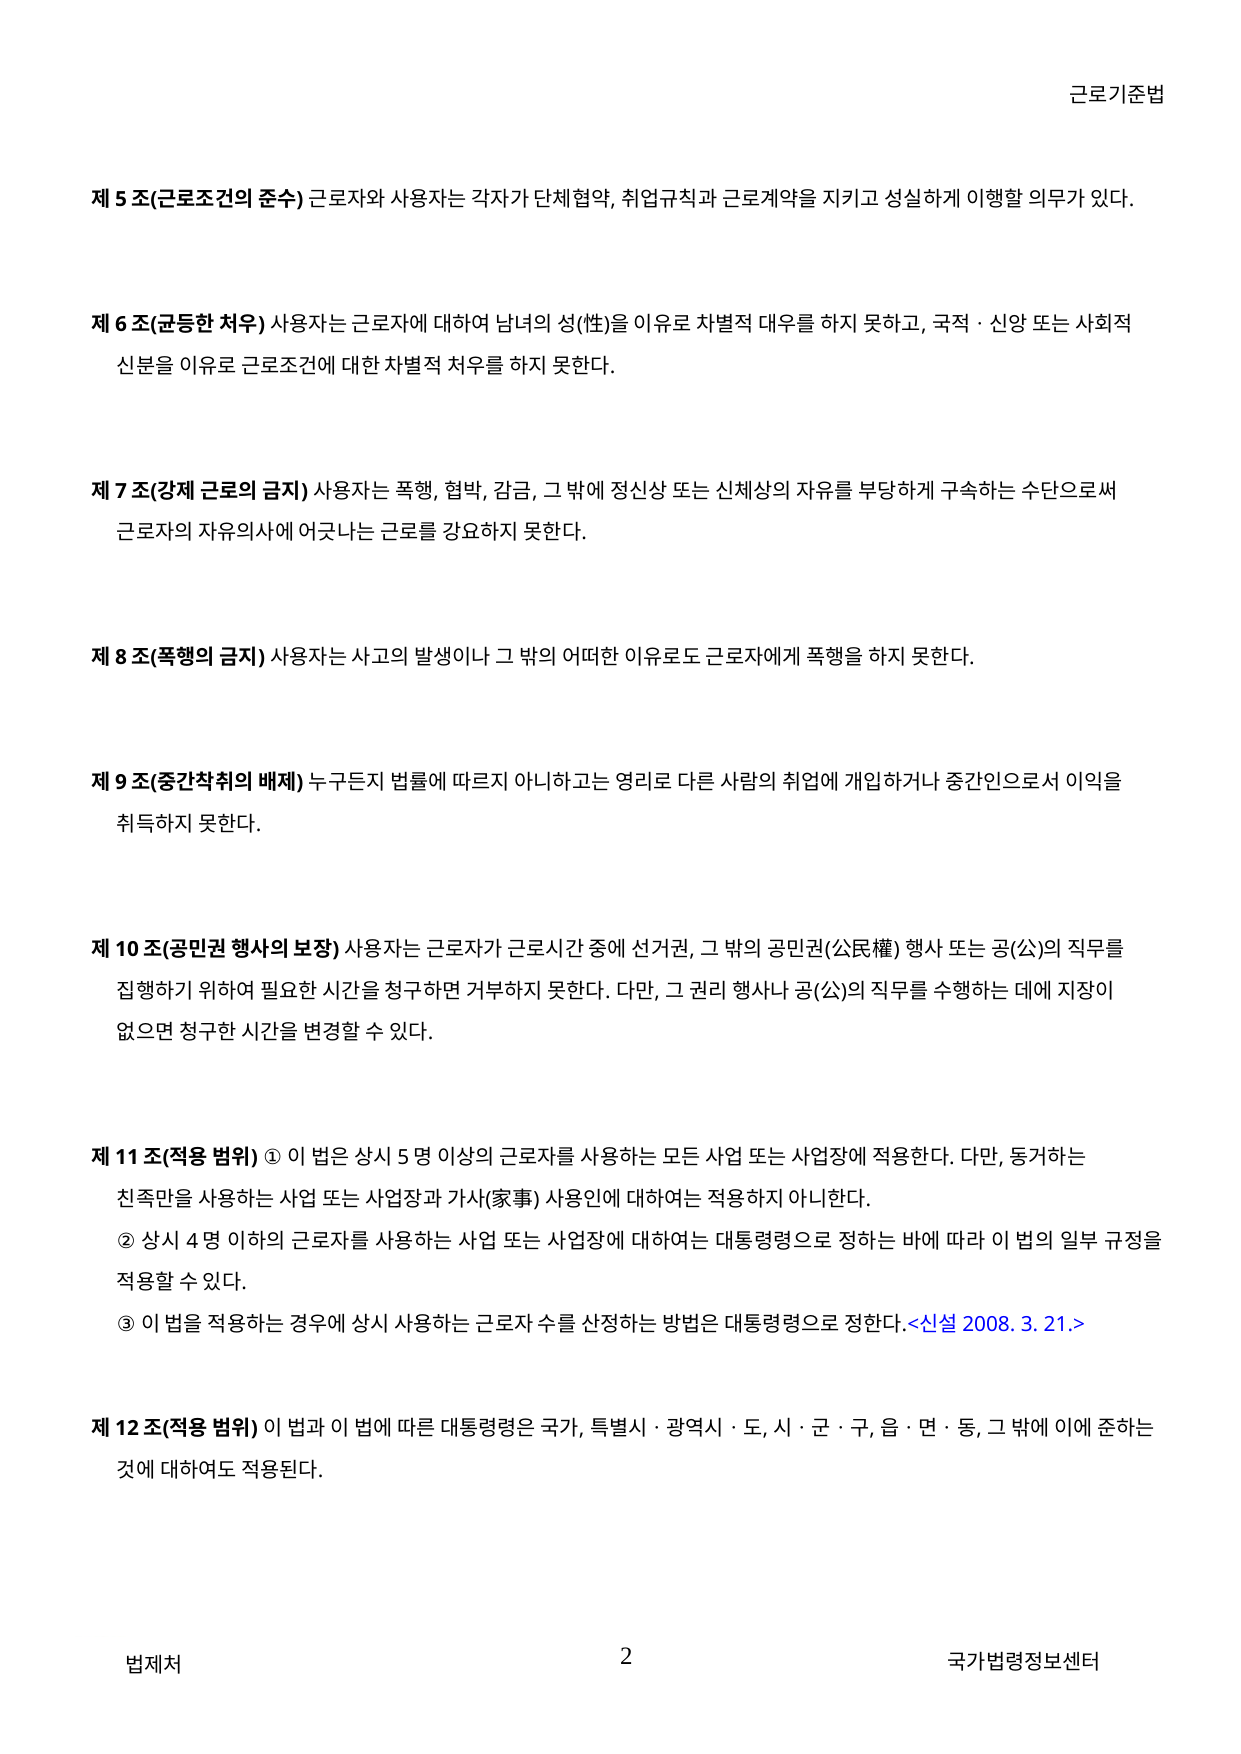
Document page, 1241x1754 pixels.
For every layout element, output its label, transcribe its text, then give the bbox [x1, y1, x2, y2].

text 제6조(균등한 처우) 사용자는 근로자에 대하여 남녀의 성(性)을 이유로 차별적 대우를 하지 못하고, 국적ㆍ신앙 또는 사회적 신분을 이유로 근로조건에 대한 차별적 처우를 하지 못한다. [92, 296, 1165, 379]
text ② 상시 4명 이하의 근로자를 사용하는 사업 또는 사업장에 대하여는 대통령령으로 정하는 바에 따라 이 법의 일부 규정을 적용할 수 있다. [117, 1212, 1165, 1296]
text 제10조(공민권 행사의 보장) 사용자는 근로자가 근로시간 중에 선거권, 그 밖의 공민권(公民權) 행사 또는 공(公)의 직무를 집행하기 위하여 필요한 시간을 청구하면 거부하지 못한다. 다만, 그 권리 행사나 공(公)의 직무를 수행하는 데에 지장이 없으면 청구한 시간을 변경할 수 있다. [92, 921, 1165, 1046]
text 제11조(적용 범위) ① 이 법은 상시 5명 이상의 근로자를 사용하는 모든 사업 또는 사업장에 적용한다. 다만, 동거하는 친족만을 사용하는 사업 또는 사업장과 가사(家事) 사용인에 대하여는 적용하지 아니한다. [92, 1129, 1165, 1212]
text 제9조(중간착취의 배제) 누구든지 법률에 따르지 아니하고는 영리로 다른 사람의 취업에 개입하거나 중간인으로서 이익을 취득하지 못한다. [92, 754, 1165, 837]
text 제8조(폭행의 금지) 사용자는 사고의 발생이나 그 밖의 어떠한 이유로도 근로자에게 폭행을 하지 못한다. [92, 629, 1165, 671]
text 제5조(근로조건의 준수) 근로자와 사용자는 각자가 단체협약, 취업규칙과 근로계약을 지키고 성실하게 이행할 의무가 있다. [92, 171, 1165, 212]
text 제12조(적용 범위) 이 법과 이 법에 따른 대통령령은 국가, 특별시ㆍ광역시ㆍ도, 시ㆍ군ㆍ구, 읍ㆍ면ㆍ동, 그 밖에 이에 준하는 것에 대하여도 적용된다. [92, 1400, 1165, 1483]
text 제7조(강제 근로의 금지) 사용자는 폭행, 협박, 감금, 그 밖에 정신상 또는 신체상의 자유를 부당하게 구속하는 수단으로써 근로자의 자유의사에 어긋나는 근로를 강요하지 못한다. [92, 462, 1165, 546]
text ③ 이 법을 적용하는 경우에 상시 사용하는 근로자 수를 산정하는 방법은 대통령령으로 정한다.<신설 2008. 3. 21.> [117, 1296, 1165, 1337]
